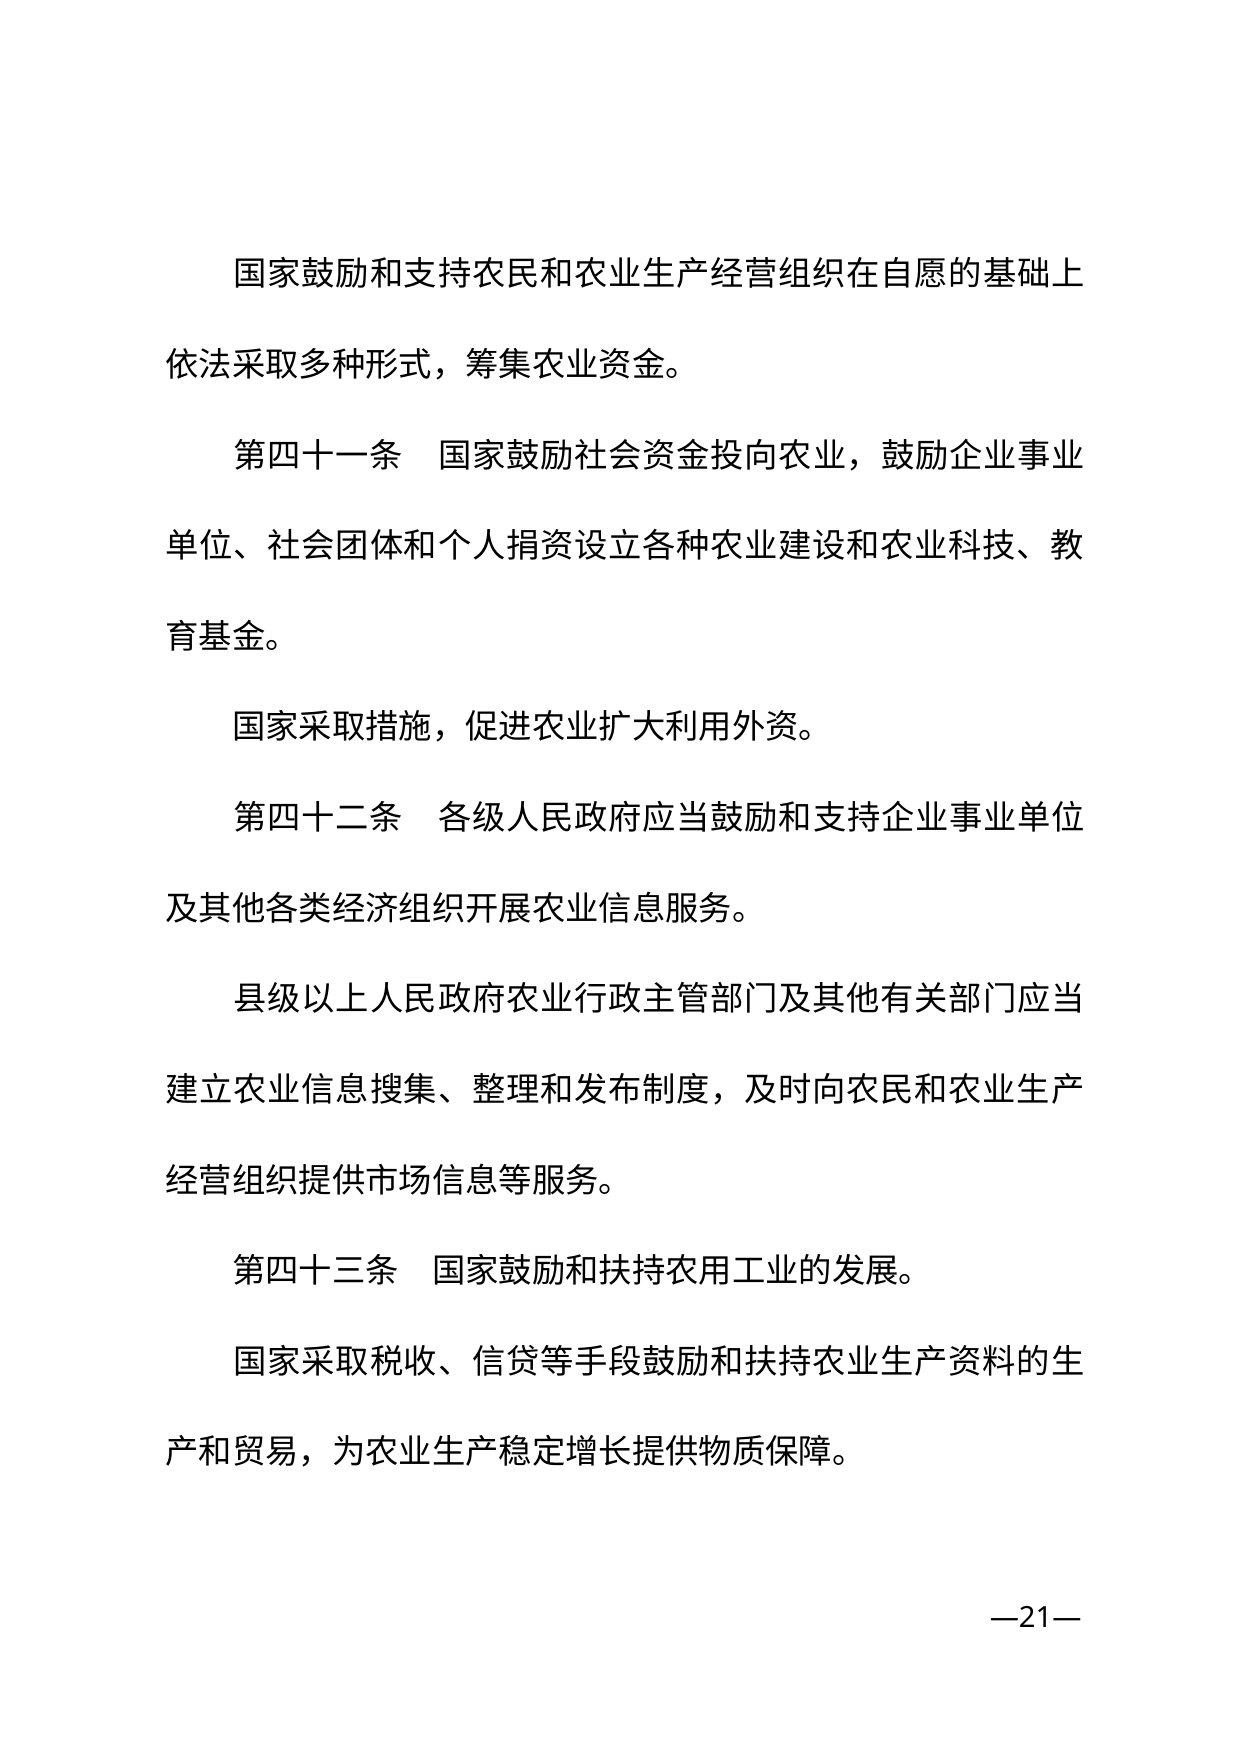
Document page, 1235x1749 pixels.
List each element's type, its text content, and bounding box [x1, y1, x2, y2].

text 国家采取措施，促进农业扩大利用外资。 [165, 679, 1087, 770]
text 国家采取税收、信贷等手段鼓励和扶持农业生产资料的生产和贸易，为农业生产稳定增长提供物质保障。 [165, 1313, 1087, 1495]
text 县级以上人民政府农业行政主管部门及其他有关部门应当建立农业信息搜集、整理和发布制度，及时向农民和农业生产经营组织提供市场信息等服务。 [165, 951, 1087, 1223]
text 第四十三条 国家鼓励和扶持农用工业的发展。 [165, 1223, 1087, 1313]
text 第四十一条 国家鼓励社会资金投向农业，鼓励企业事业单位、社会团体和个人捐资设立各种农业建设和农业科技、教育基金。 [165, 407, 1087, 679]
text 第四十二条 各级人民政府应当鼓励和支持企业事业单位及其他各类经济组织开展农业信息服务。 [165, 770, 1087, 951]
text 国家鼓励和支持农民和农业生产经营组织在自愿的基础上依法采取多种形式，筹集农业资金。 [165, 226, 1087, 407]
